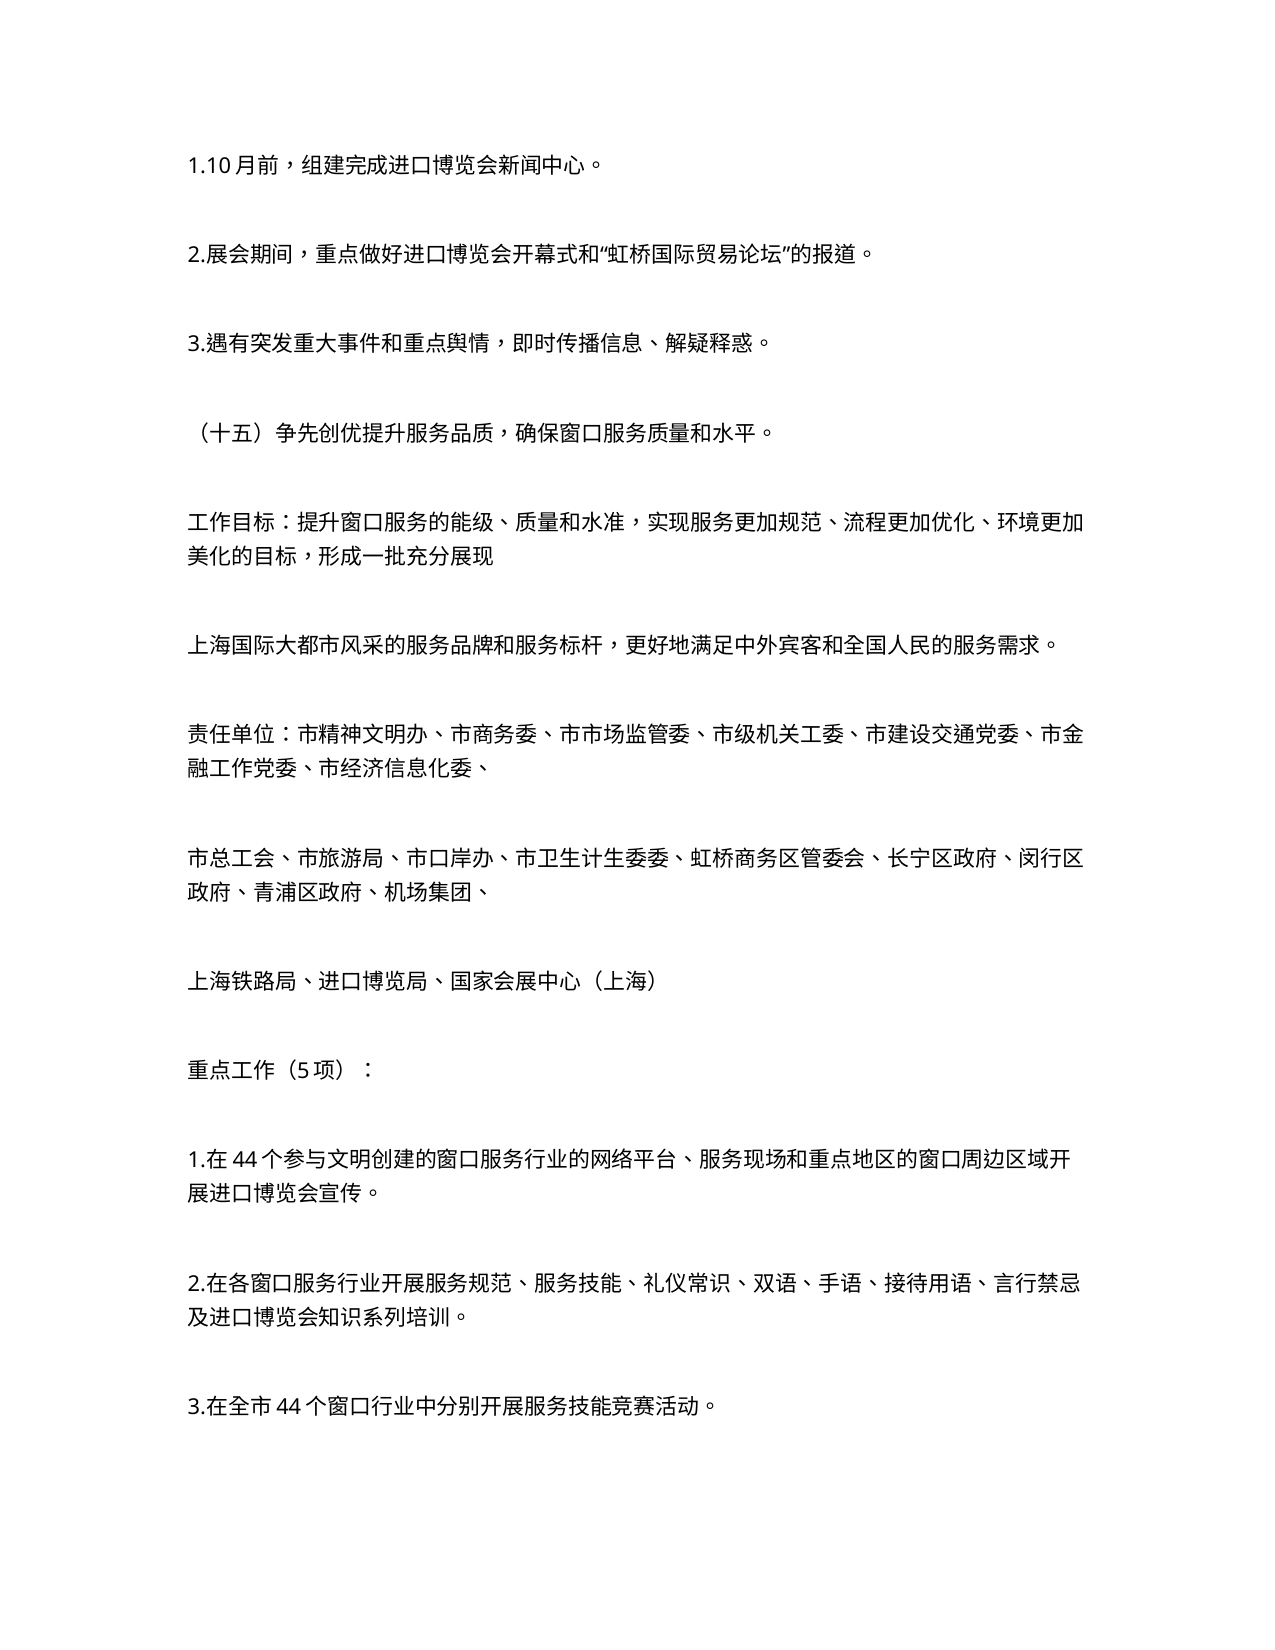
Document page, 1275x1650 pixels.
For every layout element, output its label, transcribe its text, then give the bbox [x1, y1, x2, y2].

text 重点工作（5项）： [187, 1055, 1087, 1119]
text 3.遇有突发重大事件和重点舆情，即时传播信息、解疑释惑。 [187, 328, 1087, 392]
text 2.在各窗口服务行业开展服务规范、服务技能、礼仪常识、双语、手语、接待用语、言行禁忌及进口博览会知识系列培训。 [187, 1267, 1087, 1366]
text 工作目标：提升窗口服务的能级、质量和水准，实现服务更加规范、流程更加优化、环境更加美化的目标，形成一批充分展现 [187, 507, 1087, 605]
text （十五）争先创优提升服务品质，确保窗口服务质量和水平。 [187, 417, 1087, 481]
text 上海铁路局、进口博览局、国家会展中心（上海） [187, 966, 1087, 1030]
text 2.展会期间，重点做好进口博览会开幕式和“虹桥国际贸易论坛”的报道。 [187, 239, 1087, 303]
text 3.在全市44个窗口行业中分别开展服务技能竞赛活动。 [187, 1391, 1087, 1455]
text 1.在44个参与文明创建的窗口服务行业的网络平台、服务现场和重点地区的窗口周边区域开展进口博览会宣传。 [187, 1144, 1087, 1242]
text 责任单位：市精神文明办、市商务委、市市场监管委、市级机关工委、市建设交通党委、市金融工作党委、市经济信息化委、 [187, 719, 1087, 817]
text 上海国际大都市风采的服务品牌和服务标杆，更好地满足中外宾客和全国人民的服务需求。 [187, 630, 1087, 694]
text 市总工会、市旅游局、市口岸办、市卫生计生委委、虹桥商务区管委会、长宁区政府、闵行区政府、青浦区政府、机场集团、 [187, 842, 1087, 941]
text 1.10月前，组建完成进口博览会新闻中心。 [187, 150, 1087, 214]
